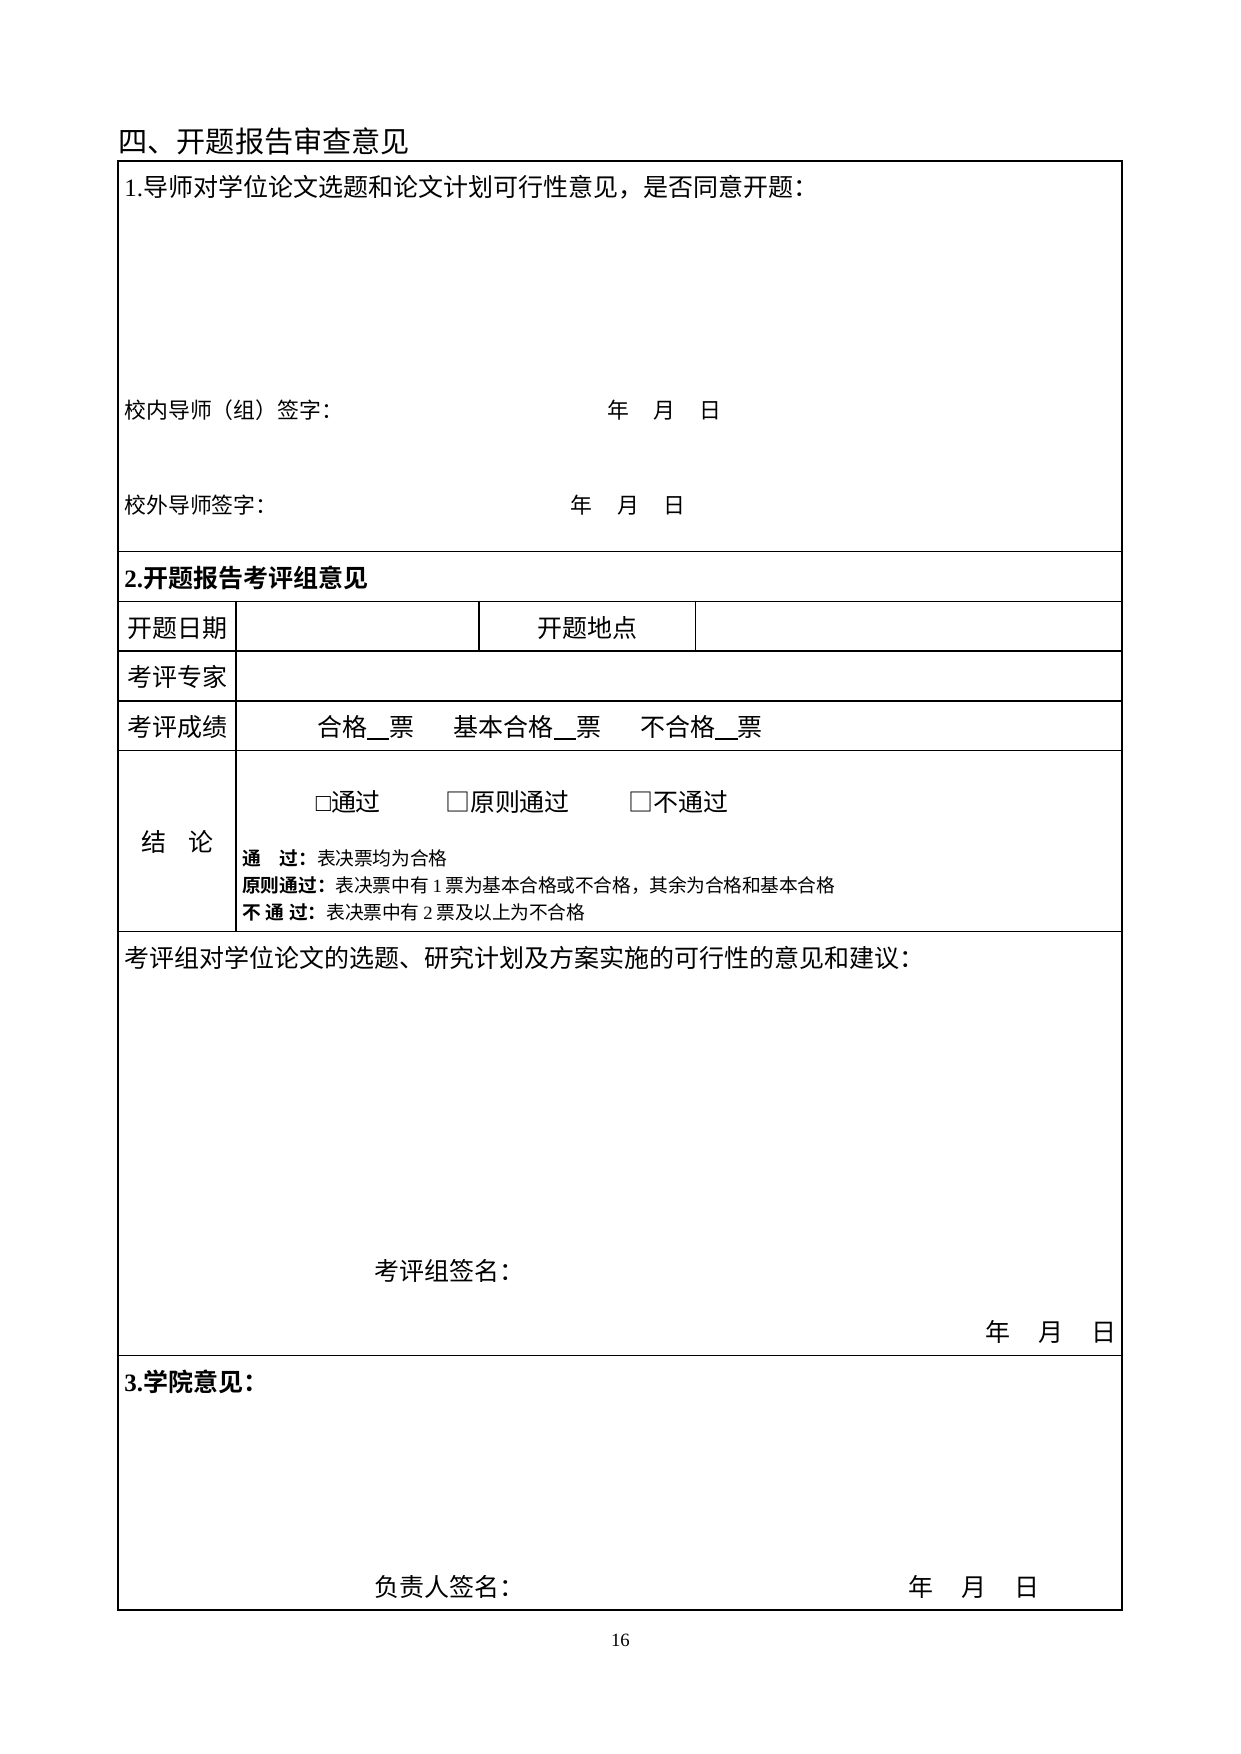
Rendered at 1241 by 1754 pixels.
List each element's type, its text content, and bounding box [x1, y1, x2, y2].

table_cell 考评成绩 [119, 702, 235, 749]
table_cell □通过 □原则通过 □不通过 通过：表决票均为合格 原则通过：表决票中有1票为基本合格或不合格，其余为合格和基本合格 不通过：表决票中有2票及以上为不合格 [237, 751, 1121, 931]
table_cell 考评专家 [119, 652, 235, 700]
table_cell 结 论 [119, 751, 235, 931]
list 开题报告审查意见 [118, 118, 1122, 160]
table_header 1.导师对学位论文选题和论文计划可行性意见，是否同意开题： 校内导师（组）签字： 年 月 日 校外导师签字： 年 月 日 [119, 162, 1121, 551]
table_cell 考评组对学位论文的选题、研究计划及方案实施的可行性的意见和建议： [119, 932, 1121, 1245]
table_cell 2.开题报告考评组意见 [119, 552, 1121, 601]
table_cell [696, 602, 1121, 650]
table_cell 合格 票 基本合格 票 不合格 票 [237, 702, 1121, 749]
table_cell 3.学院意见： [119, 1356, 1121, 1561]
table_cell 负责人签名： 年 月 日 [119, 1561, 1121, 1609]
table_cell 开题日期 [119, 602, 235, 650]
table_cell [237, 652, 1121, 700]
table_cell [237, 602, 478, 650]
table_cell 开题地点 [480, 602, 695, 650]
table_cell 考评组签名： 年 月 日 [119, 1245, 1121, 1354]
